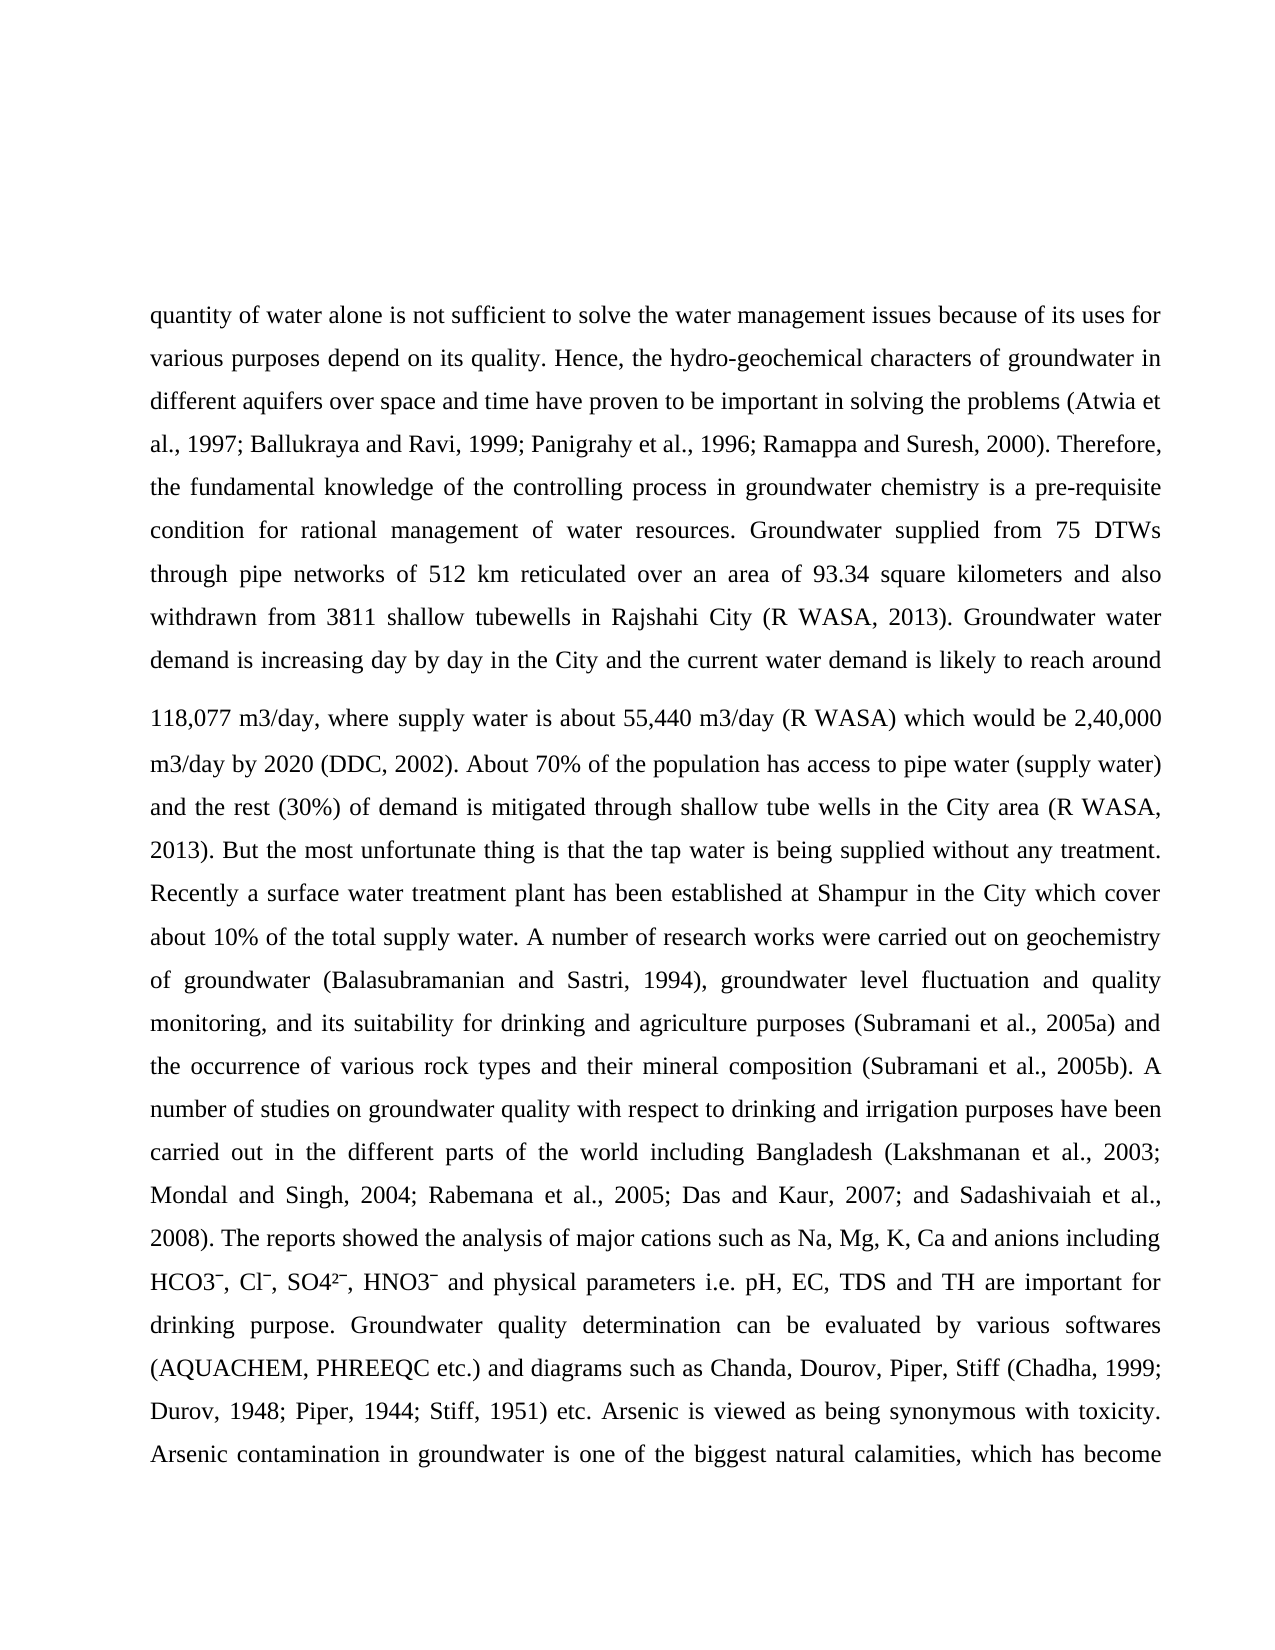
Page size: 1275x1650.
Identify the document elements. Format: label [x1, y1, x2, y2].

text [150, 300, 1162, 1468]
